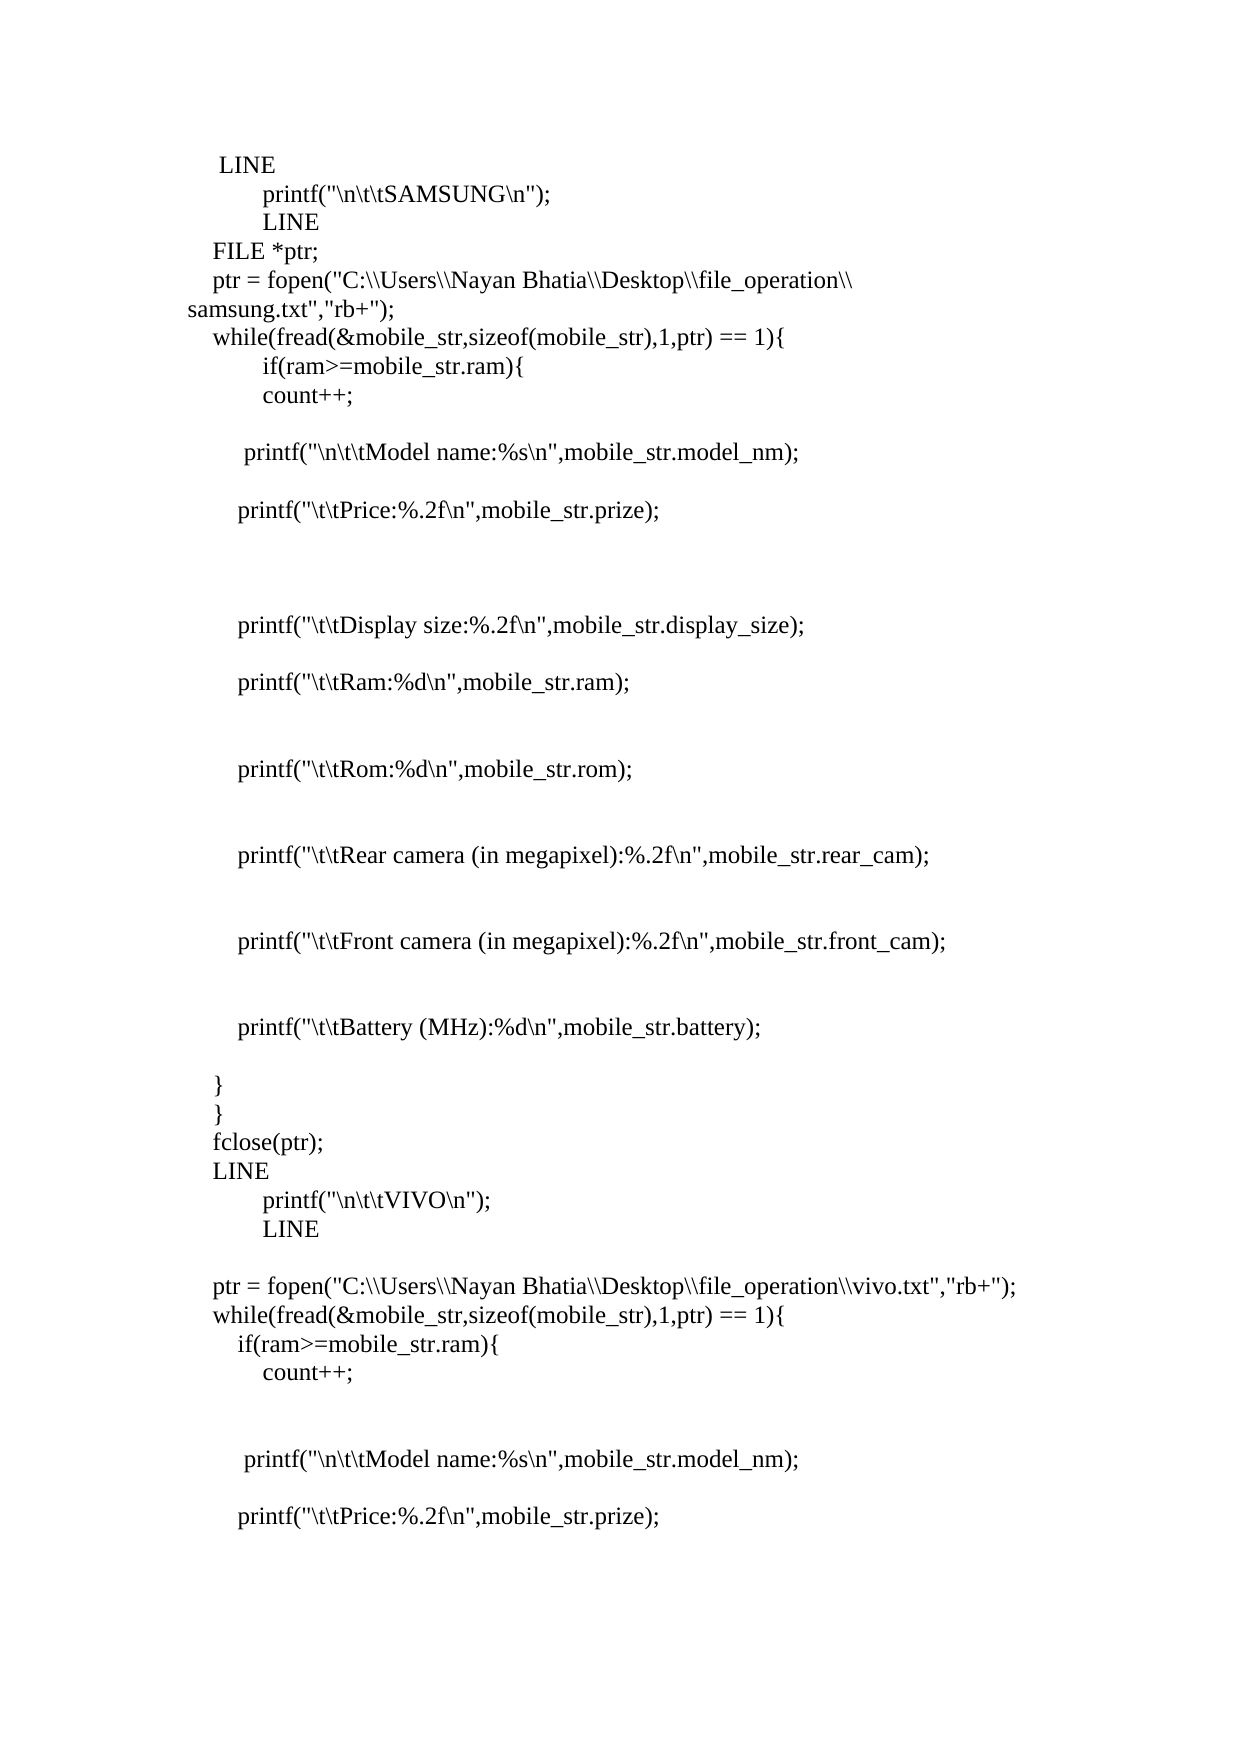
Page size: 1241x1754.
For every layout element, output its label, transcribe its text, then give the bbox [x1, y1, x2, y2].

text } [187, 1070, 1053, 1099]
text if(ram>=mobile_str.ram){ [187, 1329, 1053, 1357]
text ptr = fopen("C:\\Users\\Nayan Bhatia\\Desktop\\file_operation\\vivo.txt","rb+"); [187, 1271, 1053, 1300]
text LINE [187, 207, 1053, 236]
text printf("\t\tBattery (MHz):%d\n",mobile_str.battery); [187, 1012, 1053, 1041]
text LINE [187, 1156, 1053, 1185]
text printf("\n\t\tModel name:%s\n",mobile_str.model_nm); [187, 437, 1053, 466]
text count++; [187, 1357, 1053, 1386]
text printf("\t\tRam:%d\n",mobile_str.ram); [187, 667, 1053, 696]
text count++; [187, 380, 1053, 409]
text while(fread(&mobile_str,sizeof(mobile_str),1,ptr) == 1){ [187, 1300, 1053, 1329]
text LINE [187, 150, 1053, 179]
text LINE [187, 1214, 1053, 1242]
text printf("\n\t\tVIVO\n"); [187, 1185, 1053, 1214]
text printf("\t\tRear camera (in megapixel):%.2f\n",mobile_str.rear_cam); [187, 840, 1053, 869]
text printf("\t\tPrice:%.2f\n",mobile_str.prize); [187, 1501, 1053, 1530]
text } [187, 1099, 1053, 1127]
text printf("\n\t\tModel name:%s\n",mobile_str.model_nm); [187, 1444, 1053, 1472]
text while(fread(&mobile_str,sizeof(mobile_str),1,ptr) == 1){ [187, 322, 1053, 351]
text fclose(ptr); [187, 1127, 1053, 1156]
text printf("\n\t\tSAMSUNG\n"); [187, 179, 1053, 207]
text printf("\t\tFront camera (in megapixel):%.2f\n",mobile_str.front_cam); [187, 926, 1053, 955]
text printf("\t\tPrice:%.2f\n",mobile_str.prize); [187, 495, 1053, 524]
text if(ram>=mobile_str.ram){ [187, 351, 1053, 380]
text FILE *ptr; [187, 236, 1053, 265]
text printf("\t\tRom:%d\n",mobile_str.rom); [187, 754, 1053, 782]
text printf("\t\tDisplay size:%.2f\n",mobile_str.display_size); [187, 610, 1053, 639]
text ptr = fopen("C:\\Users\\Nayan Bhatia\\Desktop\\file_operation\\samsung.txt","rb+"); [187, 265, 1053, 322]
